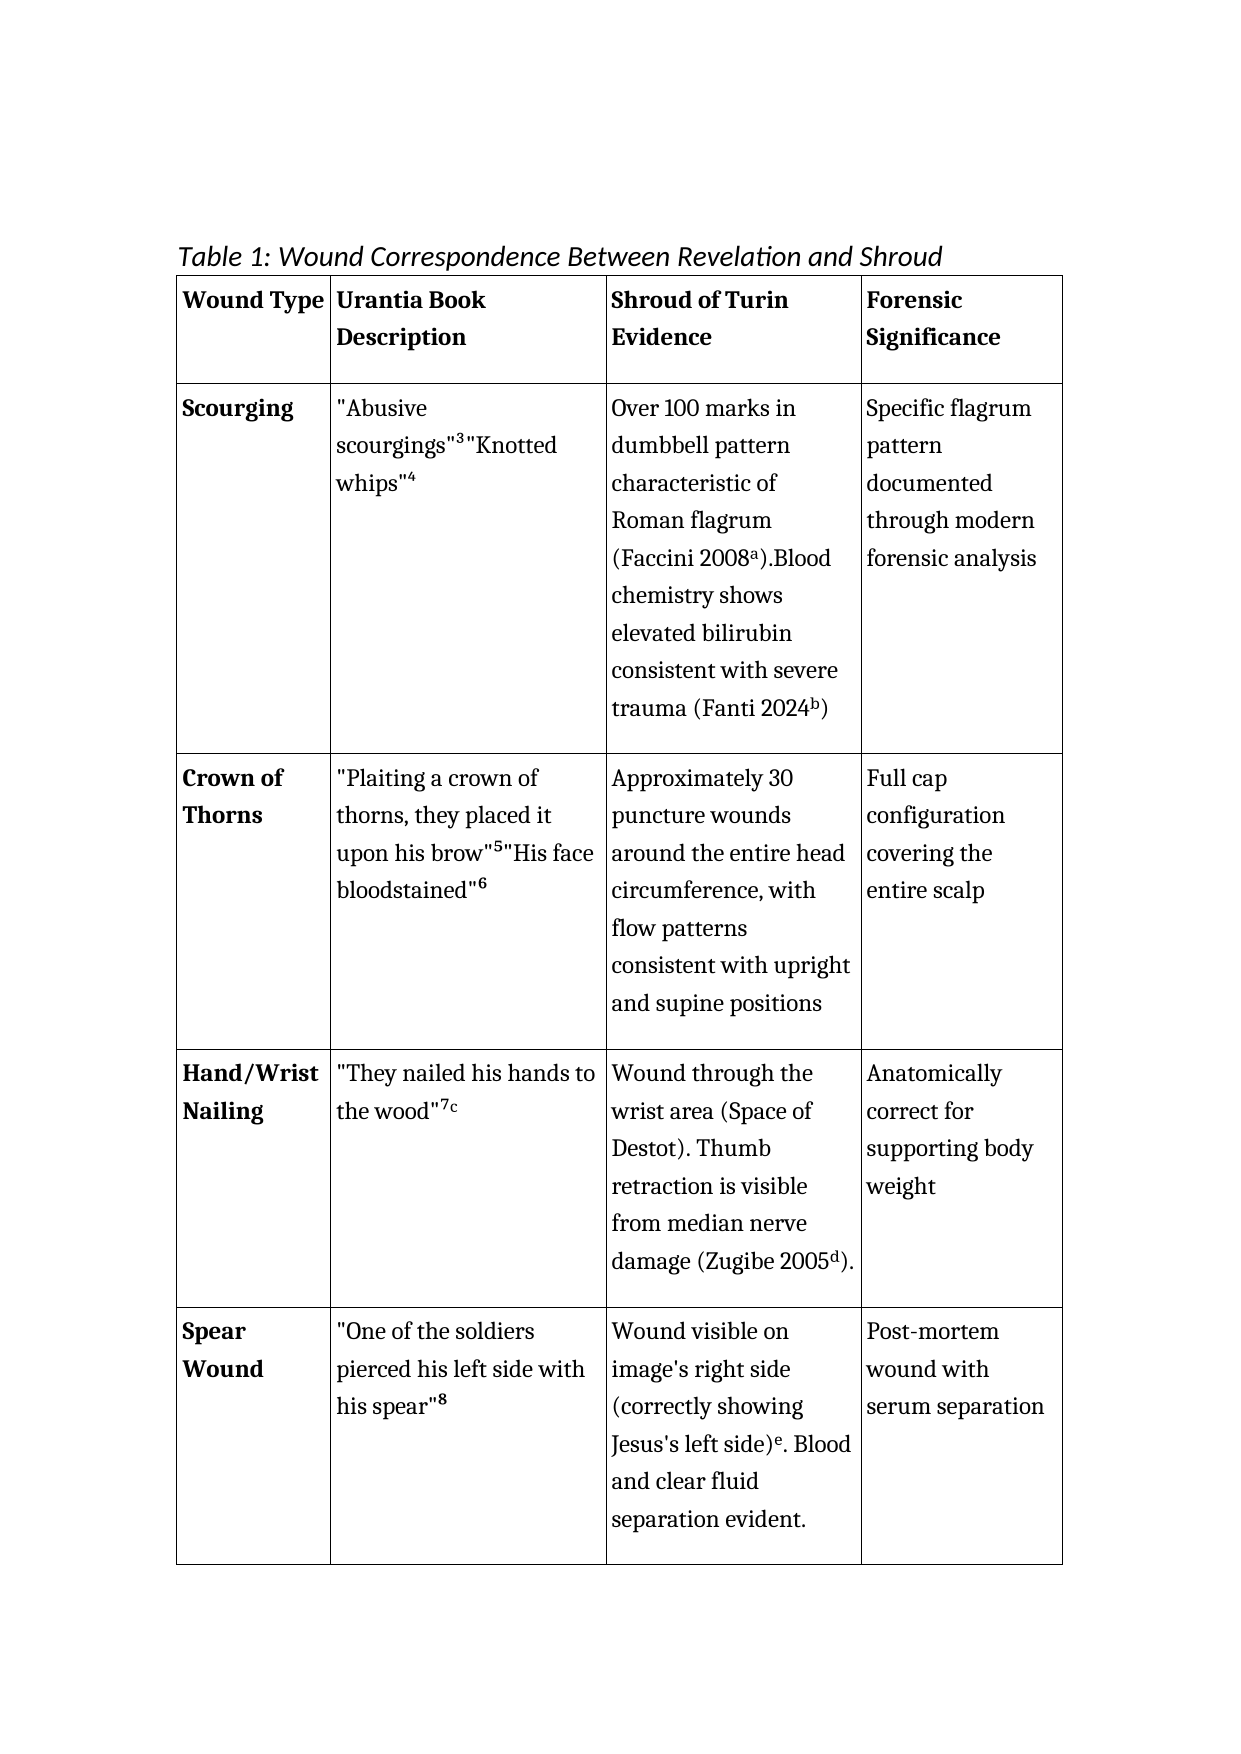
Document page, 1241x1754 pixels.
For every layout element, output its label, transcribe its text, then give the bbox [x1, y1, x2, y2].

table_cell "One of the soldiers pierced his left side with his spear"⁸ [331, 1308, 606, 1564]
table_header Wound Type [177, 276, 330, 383]
table_cell Wound through the wrist area (Space of Destot). Thumb retraction is visible from median nerve damage (Zugibe 2005ᵈ). [607, 1050, 861, 1306]
table_header Shroud of Turin Evidence [607, 276, 861, 383]
table_cell "They nailed his hands to the wood"⁷ᶜ [331, 1050, 606, 1306]
subtitle Table 1: Wound Correspondence Between Revelation and Shroud [177, 238, 1063, 275]
table_cell "Plaiting a crown of thorns, they placed it upon his brow"⁵"His face bloodstained"⁶ [331, 754, 606, 1048]
table_cell Specific flagrum pattern documented through modern forensic analysis [862, 384, 1062, 753]
table_header Forensic Significance [862, 276, 1062, 383]
table_cell Anatomically correct for supporting body weight [862, 1050, 1062, 1306]
table_cell Full cap configuration covering the entire scalp [862, 754, 1062, 1048]
table_cell Over 100 marks in dumbbell pattern characteristic of Roman flagrum (Faccini 2008ᵃ).Blood chemistry shows elevated bilirubin consistent with severe trauma (Fanti 2024ᵇ) [607, 384, 861, 753]
table_cell Hand/Wrist Nailing [177, 1050, 330, 1306]
table_cell Post-mortem wound with serum separation [862, 1308, 1062, 1564]
table_cell Wound visible on image's right side (correctly showing Jesus's left side)ᵉ. Blood and clear fluid separation evident. [607, 1308, 861, 1564]
table_cell Crown of Thorns [177, 754, 330, 1048]
table_cell "Abusive scourgings"³"Knotted whips"⁴ [331, 384, 606, 753]
table_header Urantia Book Description [331, 276, 606, 383]
table_cell Spear Wound [177, 1308, 330, 1564]
table_cell Approximately 30 puncture wounds around the entire head circumference, with flow patterns consistent with upright and supine positions [607, 754, 861, 1048]
table_cell Scourging [177, 384, 330, 753]
